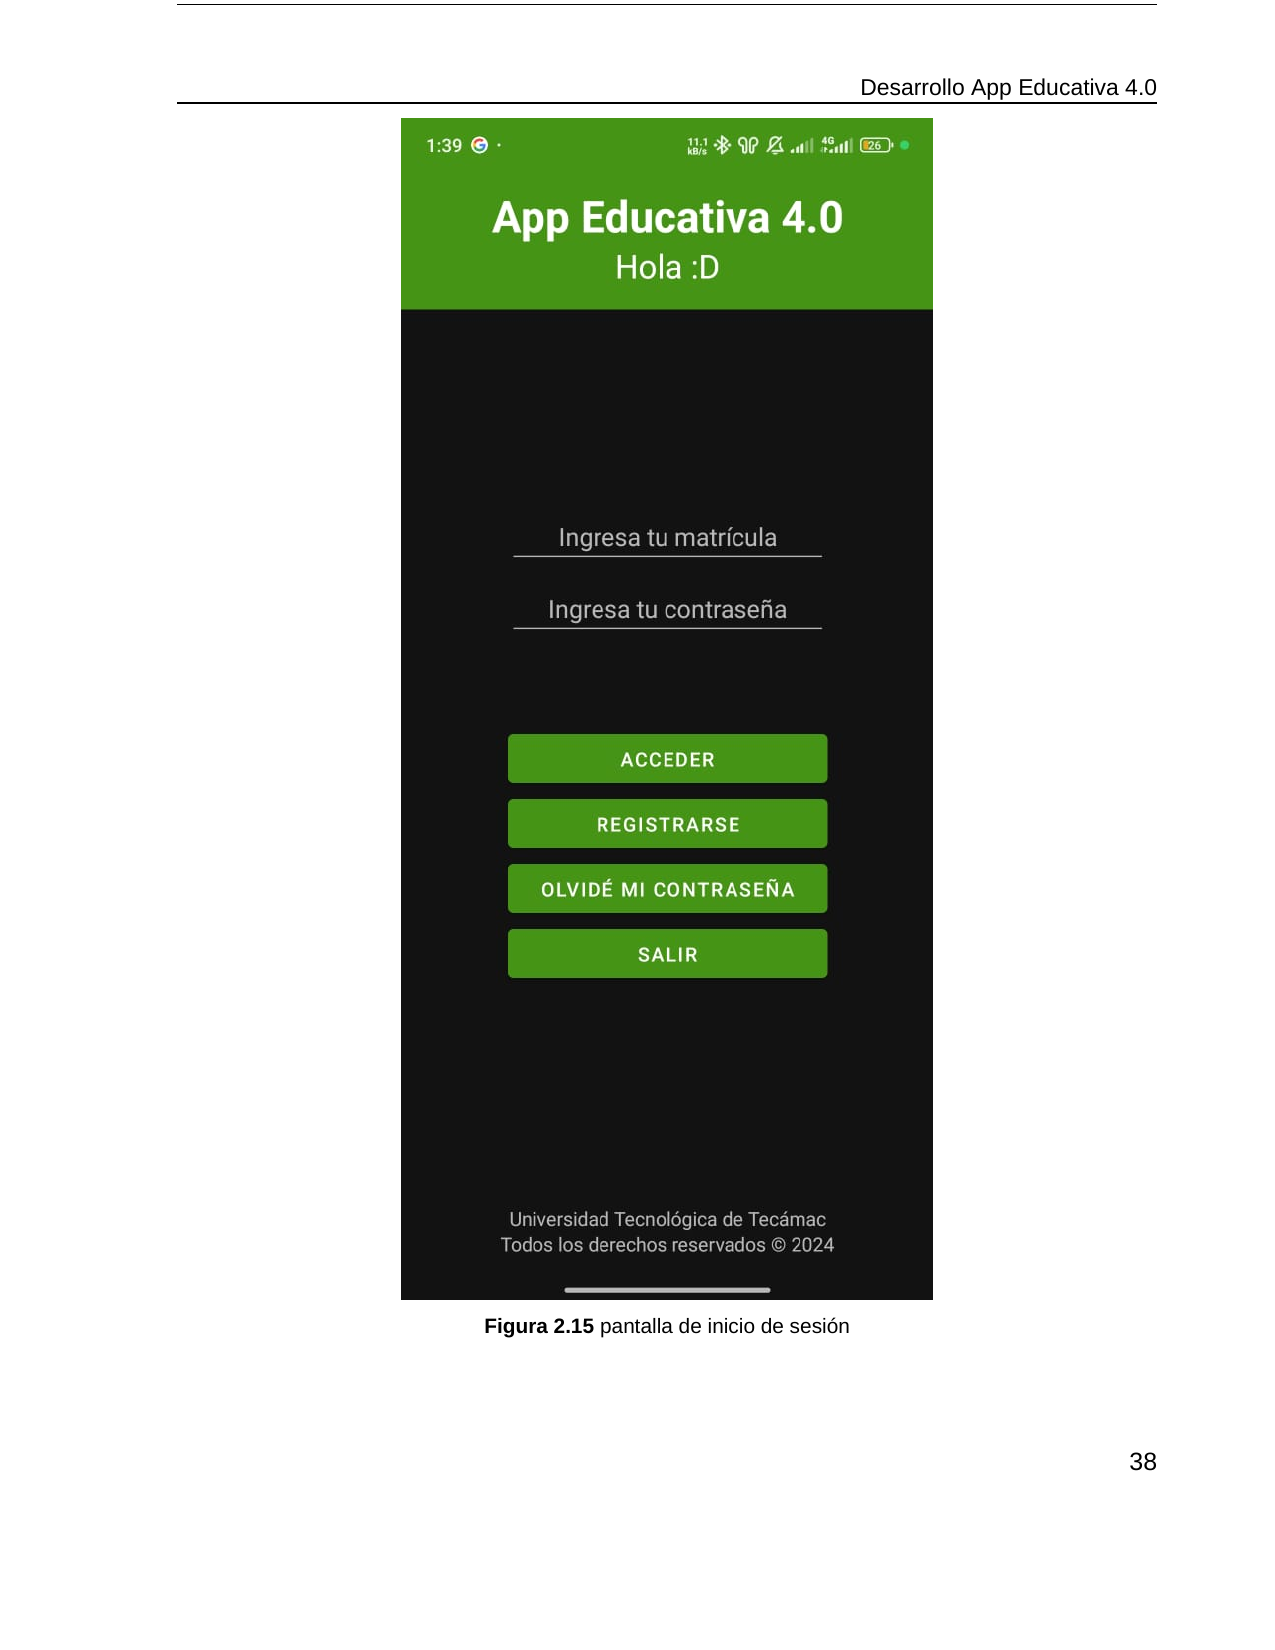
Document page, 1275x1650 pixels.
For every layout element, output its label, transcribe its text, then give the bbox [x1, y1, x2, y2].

picture [401, 118, 933, 1300]
text Figura 2.15 pantalla de inicio de sesión [177, 1314, 1157, 1338]
